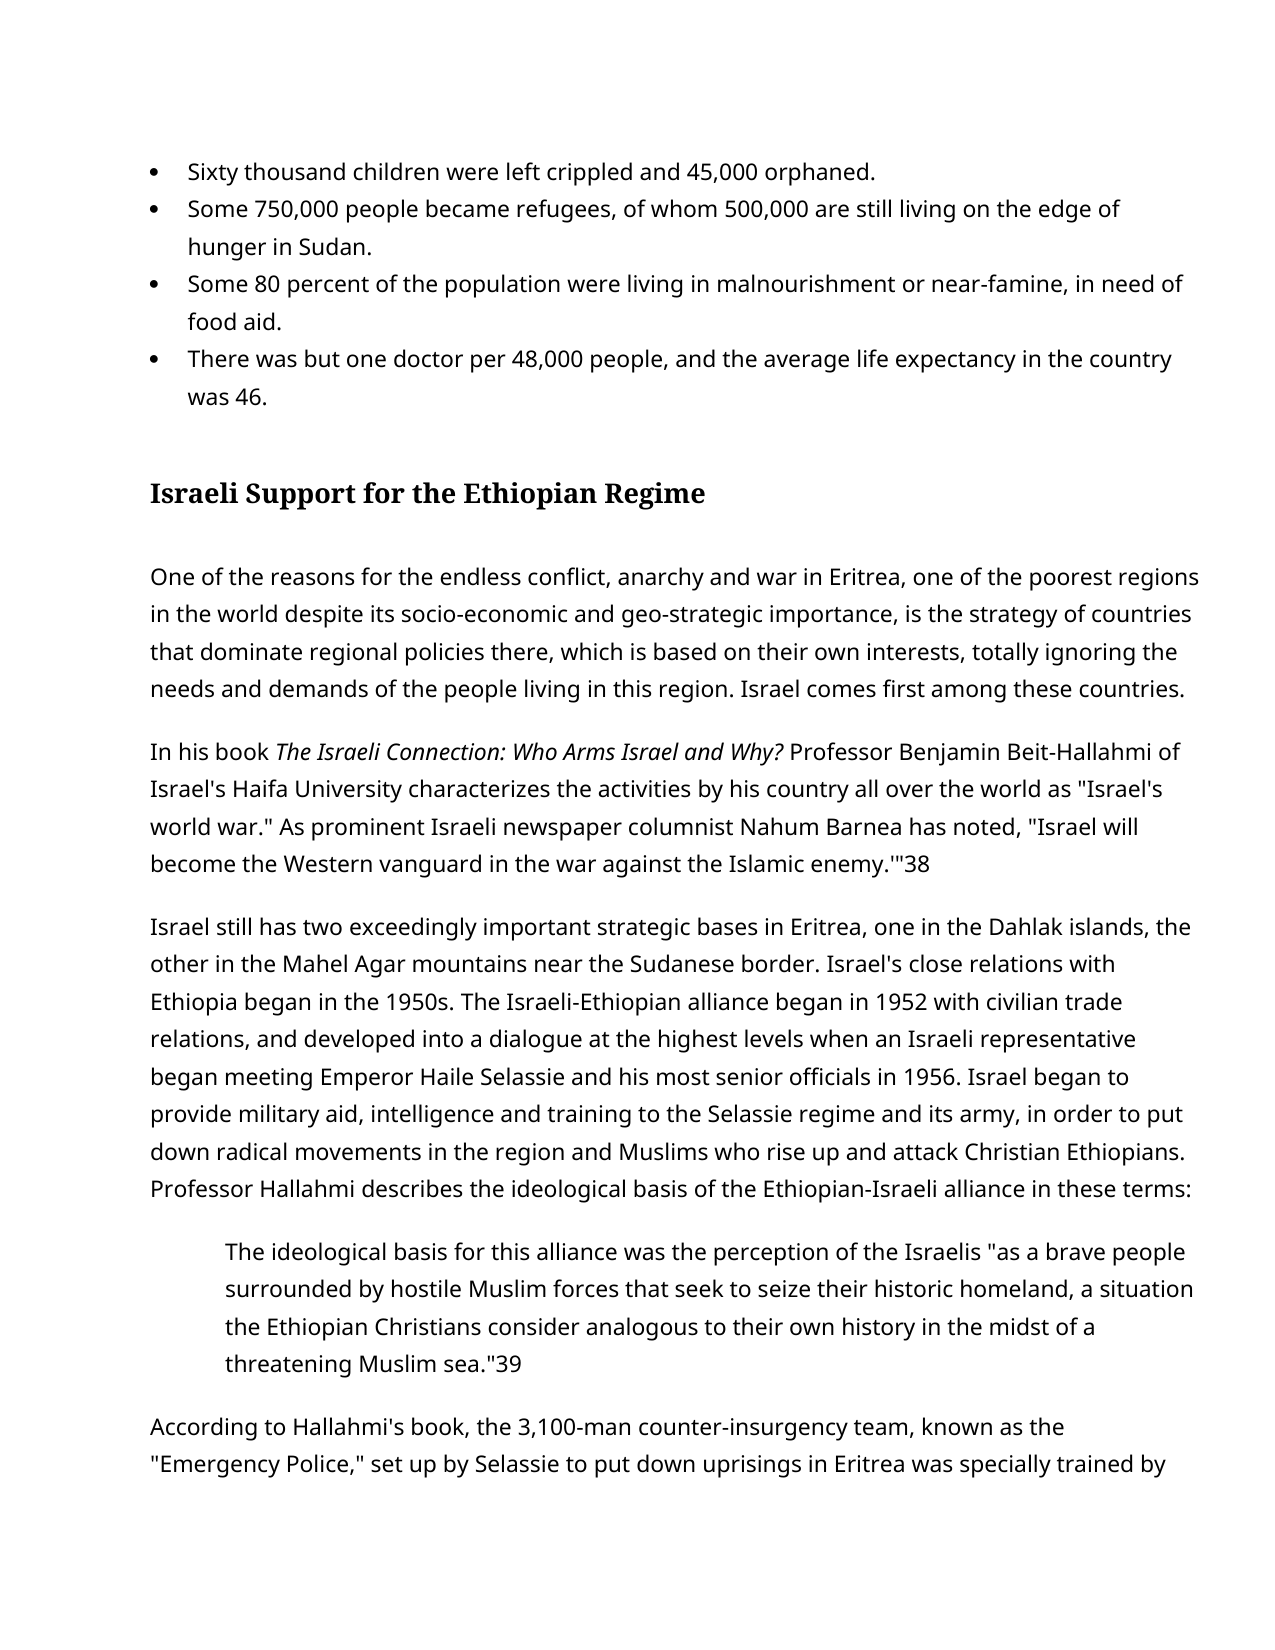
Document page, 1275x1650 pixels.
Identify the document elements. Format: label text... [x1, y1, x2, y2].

list Some 750,000 people became refugees, of whom 500,000 are still living on the edge of hunger in Sudan. [150, 187, 1200, 262]
text One of the reasons for the endless conflict, anarchy and war in Eritrea, one of the poorest regions in the world despite its socio-economic and geo-strategic importance, is the strategy of countries that dominate regional policies there, which is based on their own interests, totally ignoring the needs and demands of the people living in this region. Israel comes first among these countries. [150, 555, 1200, 705]
subtitle Israeli Support for the Ethiopian Regime [150, 475, 1200, 512]
text In his book The Israeli Connection: Who Arms Israel and Why? Professor Benjamin Beit-Hallahmi of Israel's Haifa University characterizes the activities by his country all over the world as "Israel's world war." As prominent Israeli newspaper columnist Nahum Barnea has noted, "Israel will become the Western vanguard in the war against the Islamic enemy.'"38 [150, 730, 1200, 880]
list There was but one doctor per 48,000 people, and the average life expectancy in the country was 46. [150, 337, 1200, 412]
list Sixty thousand children were left crippled and 45,000 orphaned. [150, 150, 1200, 187]
list Some 80 percent of the population were living in malnourishment or near-famine, in need of food aid. [150, 262, 1200, 337]
text Israel still has two exceedingly important strategic bases in Eritrea, one in the Dahlak islands, the other in the Mahel Agar mountains near the Sudanese border. Israel's close relations with Ethiopia began in the 1950s. The Israeli-Ethiopian alliance began in 1952 with civilian trade relations, and developed into a dialogue at the highest levels when an Israeli representative began meeting Emperor Haile Selassie and his most senior officials in 1956. Israel began to provide military aid, intelligence and training to the Selassie regime and its army, in order to put down radical movements in the region and Muslims who rise up and attack Christian Ethiopians. Professor Hallahmi describes the ideological basis of the Ethiopian-Israeli alliance in these terms: [150, 905, 1200, 1205]
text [150, 1405, 1200, 1480]
text The ideological basis for this alliance was the perception of the Israelis "as a brave people surrounded by hostile Muslim forces that seek to seize their historic homeland, a situation the Ethiopian Christians consider analogous to their own history in the midst of a threatening Muslim sea."39 [225, 1230, 1200, 1380]
